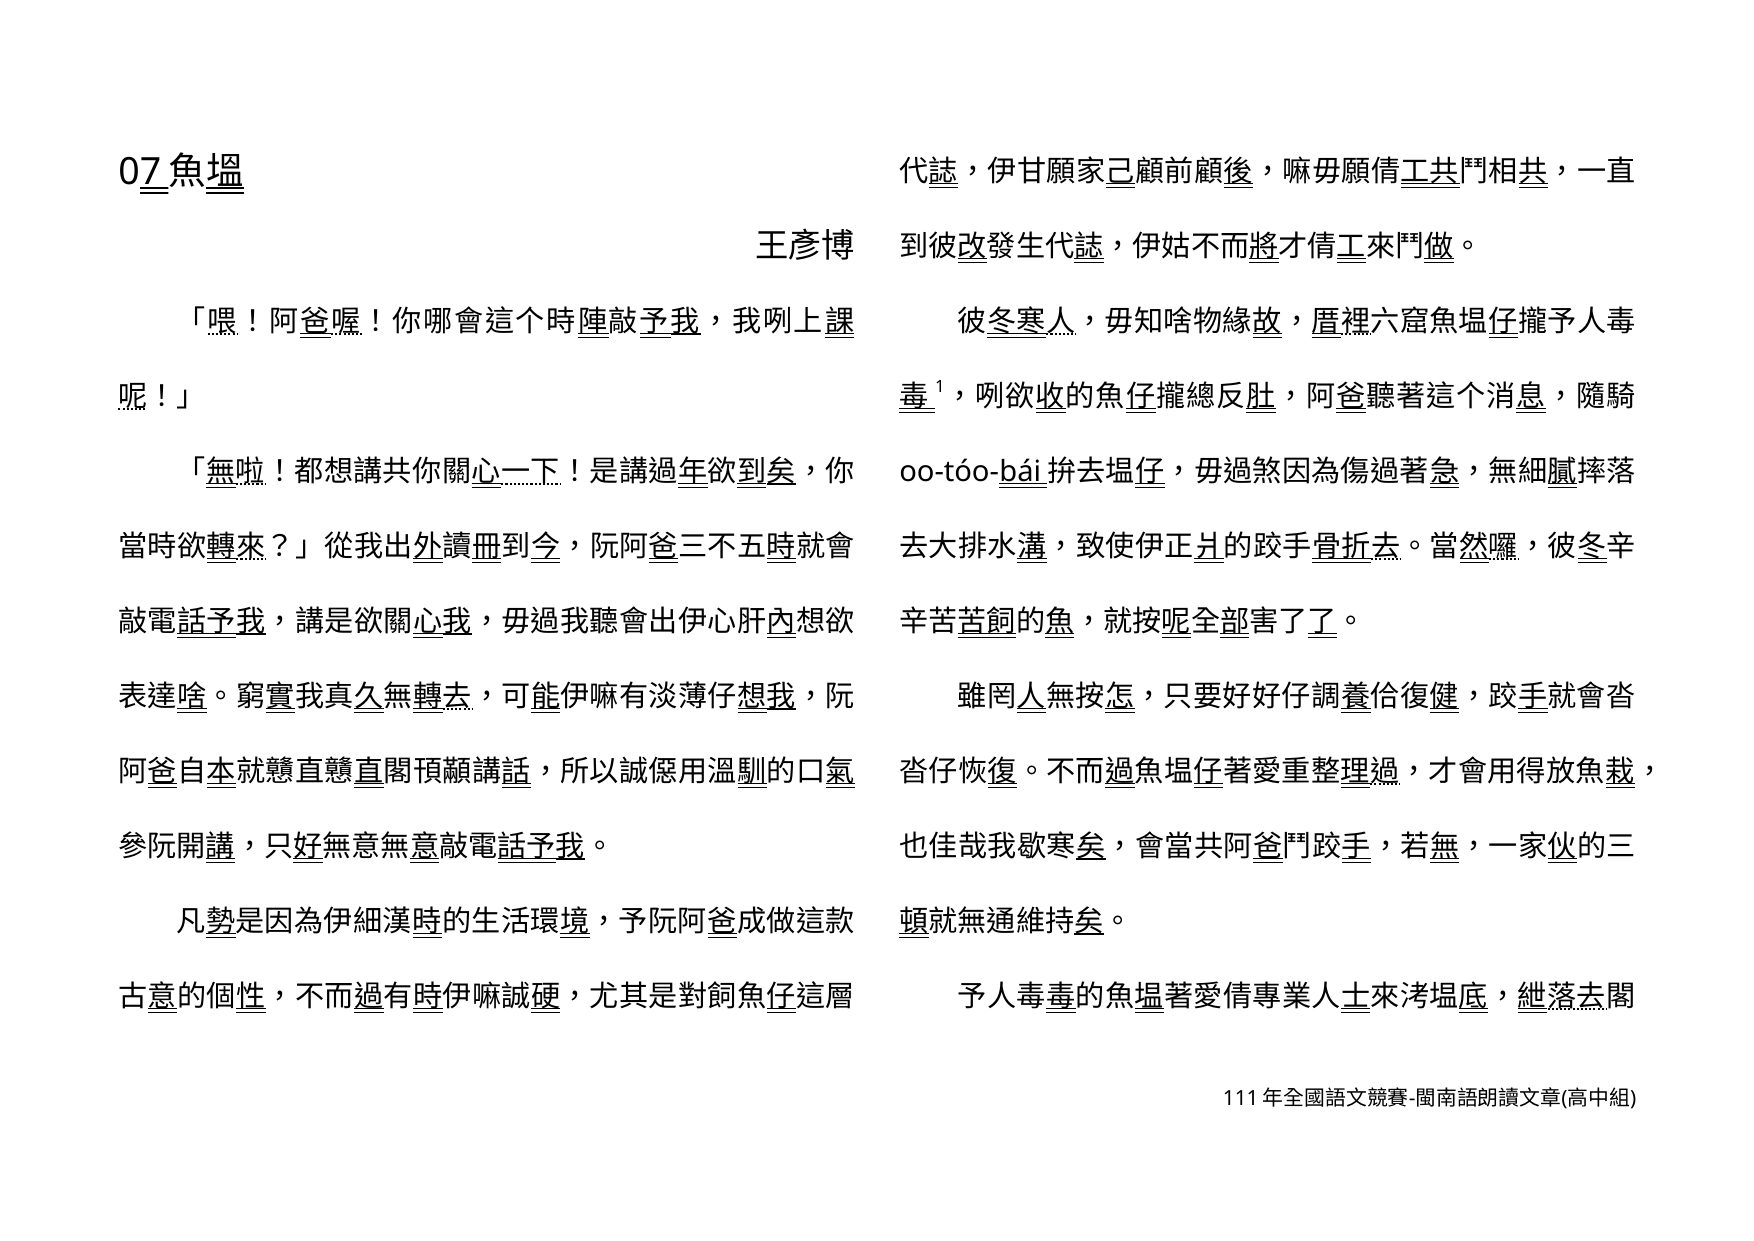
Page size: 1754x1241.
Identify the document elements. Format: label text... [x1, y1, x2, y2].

text 凡勢是因為伊細漢時的生活環境，予阮阿爸成做這款古意的個性，不而過有時伊嘛誠硬，尤其是對飼魚仔這層代誌，伊甘願家己顧前顧後，嘛毋願倩工共鬥相共，一直到彼改發生代誌，伊姑不而將才倩工來鬥做。 [118, 881, 855, 1031]
text 「喂！阿爸喔！你哪會這个時陣敲予我，我咧上課呢！」 [118, 281, 855, 431]
text 王彥博 [118, 206, 855, 281]
text 雖罔人無按怎，只要好好仔調養佮復健，跤手就會沓沓仔恢復。不而過魚塭仔著愛重整理過，才會用得放魚栽，也佳哉我歇寒矣，會當共阿爸鬥跤手，若無，一家伙的三頓就無通維持矣。 [899, 656, 1636, 956]
text 07魚塭 [118, 131, 855, 206]
text 彼冬寒人，毋知啥物緣故，厝裡六窟魚塭仔攏予人毒毒1，咧欲收的魚仔攏總反肚，阿爸聽著這个消息，隨騎oo-tóo-bái拚去塭仔，毋過煞因為傷過著急，無細膩摔落去大排水溝，致使伊正爿的跤手骨折去。當然囉，彼冬辛辛苦苦飼的魚，就按呢全部害了了。 [899, 281, 1636, 656]
text 凡勢是因為伊細漢時的生活環境，予阮阿爸成做這款古意的個性，不而過有時伊嘛誠硬，尤其是對飼魚仔這層代誌，伊甘願家己顧前顧後，嘛毋願倩工共鬥相共，一直到彼改發生代誌，伊姑不而將才倩工來鬥做。 [899, 131, 1636, 281]
text 「無啦！都想講共你關心一下！是講過年欲到矣，你當時欲轉來？」從我出外讀冊到今，阮阿爸三不五時就會敲電話予我，講是欲關心我，毋過我聽會出伊心肝內想欲表達啥。窮實我真久無轉去，可能伊嘛有淡薄仔想我，阮阿爸自本就戇直戇直閣頇顢講話，所以誠僫用溫馴的口氣參阮開講，只好無意無意敲電話予我。 [118, 431, 855, 881]
